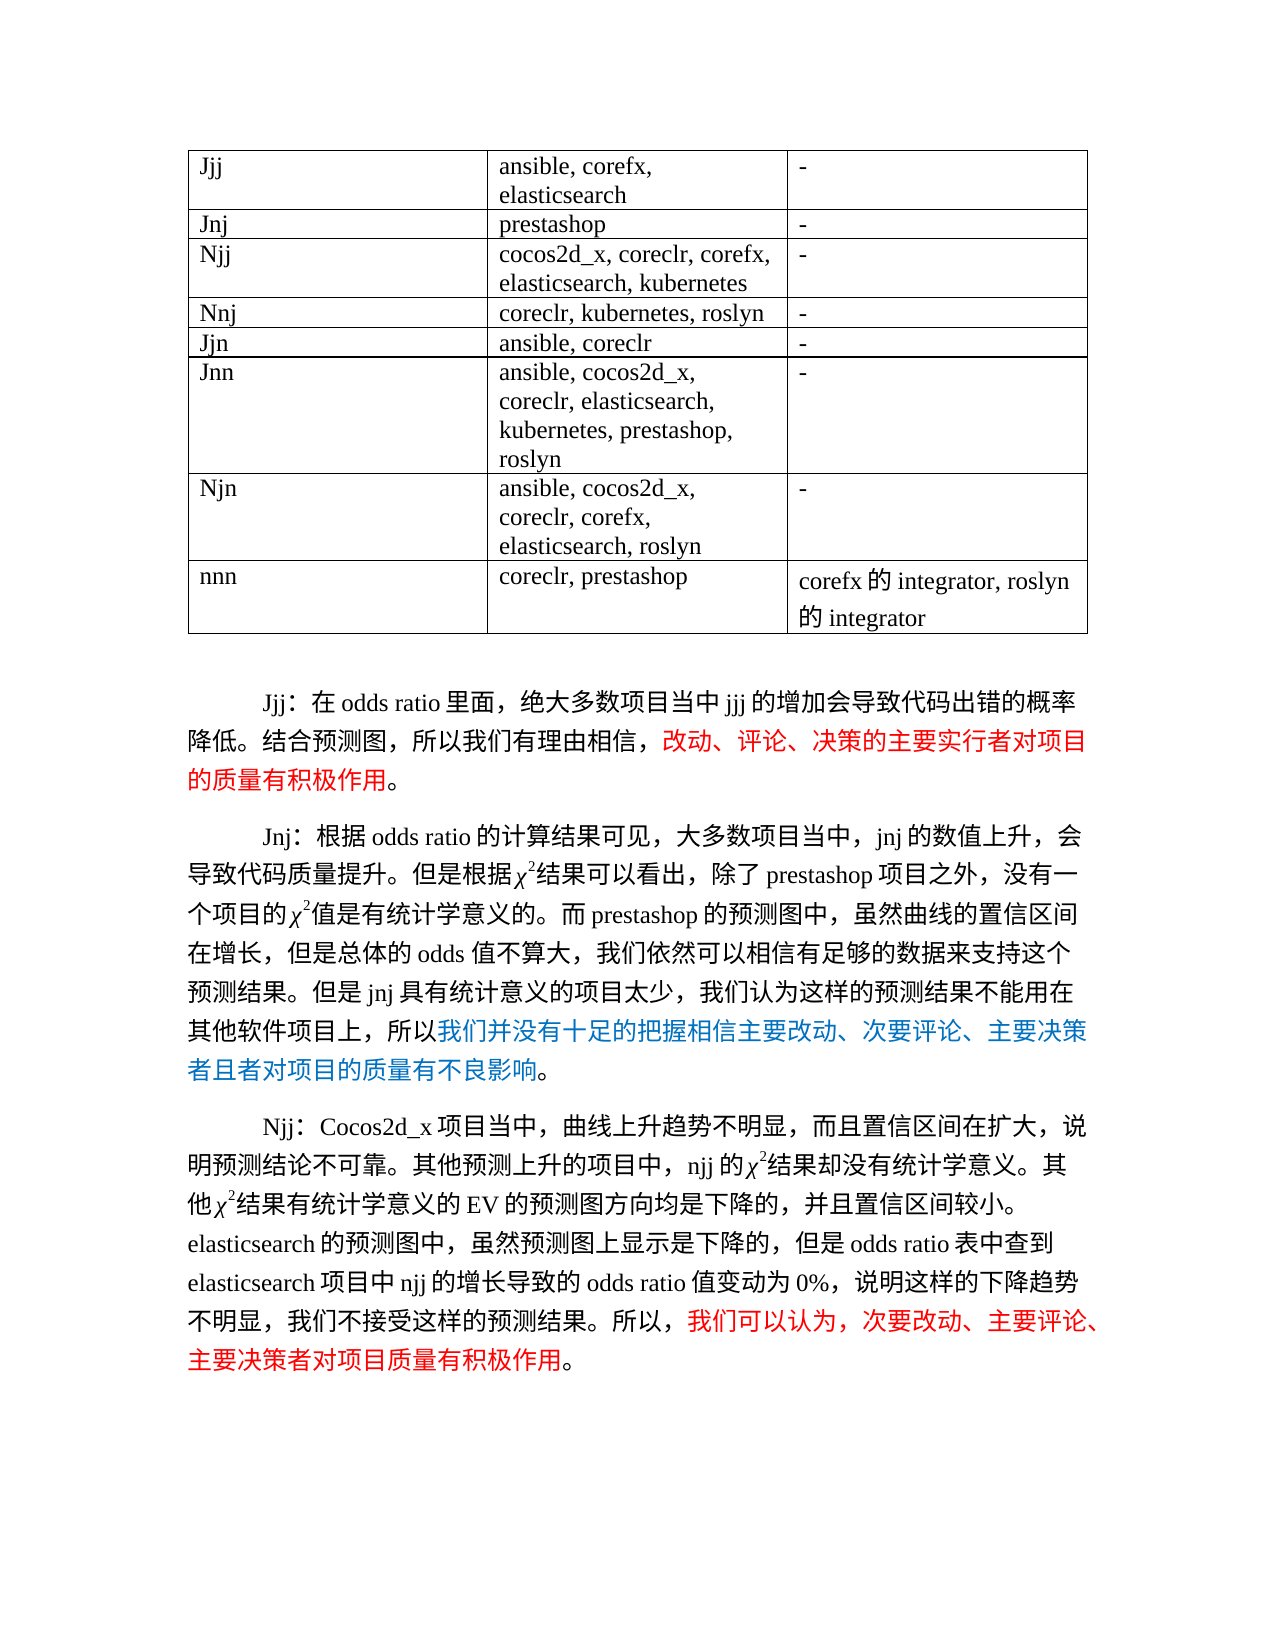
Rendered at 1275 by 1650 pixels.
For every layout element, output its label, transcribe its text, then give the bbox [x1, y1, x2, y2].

table_cell ansible, cocos2d_x, coreclr, corefx, elasticsearch, roslyn [488, 474, 787, 560]
table_cell - [788, 298, 1087, 327]
table_cell ansible, coreclr [488, 328, 787, 356]
table_cell cocos2d_x, coreclr, corefx, elasticsearch, kubernetes [488, 239, 787, 297]
table_cell Njn [189, 474, 487, 560]
table_cell Jjj [189, 151, 487, 208]
table_cell - [788, 210, 1087, 238]
table_cell - [788, 239, 1087, 297]
table_cell - [788, 328, 1087, 356]
table_cell Jjn [189, 328, 487, 356]
table_cell Njj [189, 239, 487, 297]
table_cell - [788, 358, 1087, 472]
table_cell prestashop [488, 210, 787, 238]
text Jjj：在odds ratio里面，绝大多数项目当中jjj的增加会导致代码出错的概率降低。结合预测图，所以我们有理由相信，改动、评论、决策的主要实行者对项目的质量有积极作用。 [187, 682, 1087, 796]
table_cell ansible, cocos2d_x, coreclr, elasticsearch, kubernetes, prestashop, roslyn [488, 358, 787, 472]
table_cell coreclr, kubernetes, roslyn [488, 298, 787, 327]
text Jnj：根据odds ratio的计算结果可见，大多数项目当中，jnj的数值上升，会导致代码质量提升。但是根据结果可以看出，除了prestashop项目之外，没有一个项目的值是有统计学意义的。而prestashop的预测图中，虽然曲线的置信区间在增长，但是总体的odds 值不算大，我们依然可以相信有足够的数据来支持这个预测结果。但是jnj具有统计意义的项目太少，我们认为这样的预测结果不能用在其他软件项目上，所以我们并没有十足的把握相信主要改动、次要评论、主要决策者且者对项目的质量有不良影响。 [187, 816, 1087, 1087]
table_cell Jnj [189, 210, 487, 238]
table_cell corefx的integrator, roslyn的integrator [788, 561, 1087, 633]
table_cell ansible, corefx, elasticsearch [488, 151, 787, 208]
table_cell - [788, 474, 1087, 560]
table_cell Jnn [189, 358, 487, 472]
table_cell Nnj [189, 298, 487, 327]
table_cell nnn [189, 561, 487, 633]
table_cell - [788, 151, 1087, 208]
text Njj：Cocos2d_x项目当中，曲线上升趋势不明显，而且置信区间在扩大，说明预测结论不可靠。其他预测上升的项目中，njj的结果却没有统计学意义。其他结果有统计学意义的EV的预测图方向均是下降的，并且置信区间较小。elasticsearch的预测图中，虽然预测图上显示是下降的，但是odds ratio表中查到elasticsearch项目中njj的增长导致的odds ratio值变动为0%，说明这样的下降趋势不明显，我们不接受这样的预测结果。所以，我们可以认为，次要改动、主要评论、主要决策者对项目质量有积极作用。 [187, 1106, 1087, 1377]
table_cell coreclr, prestashop [488, 561, 787, 633]
